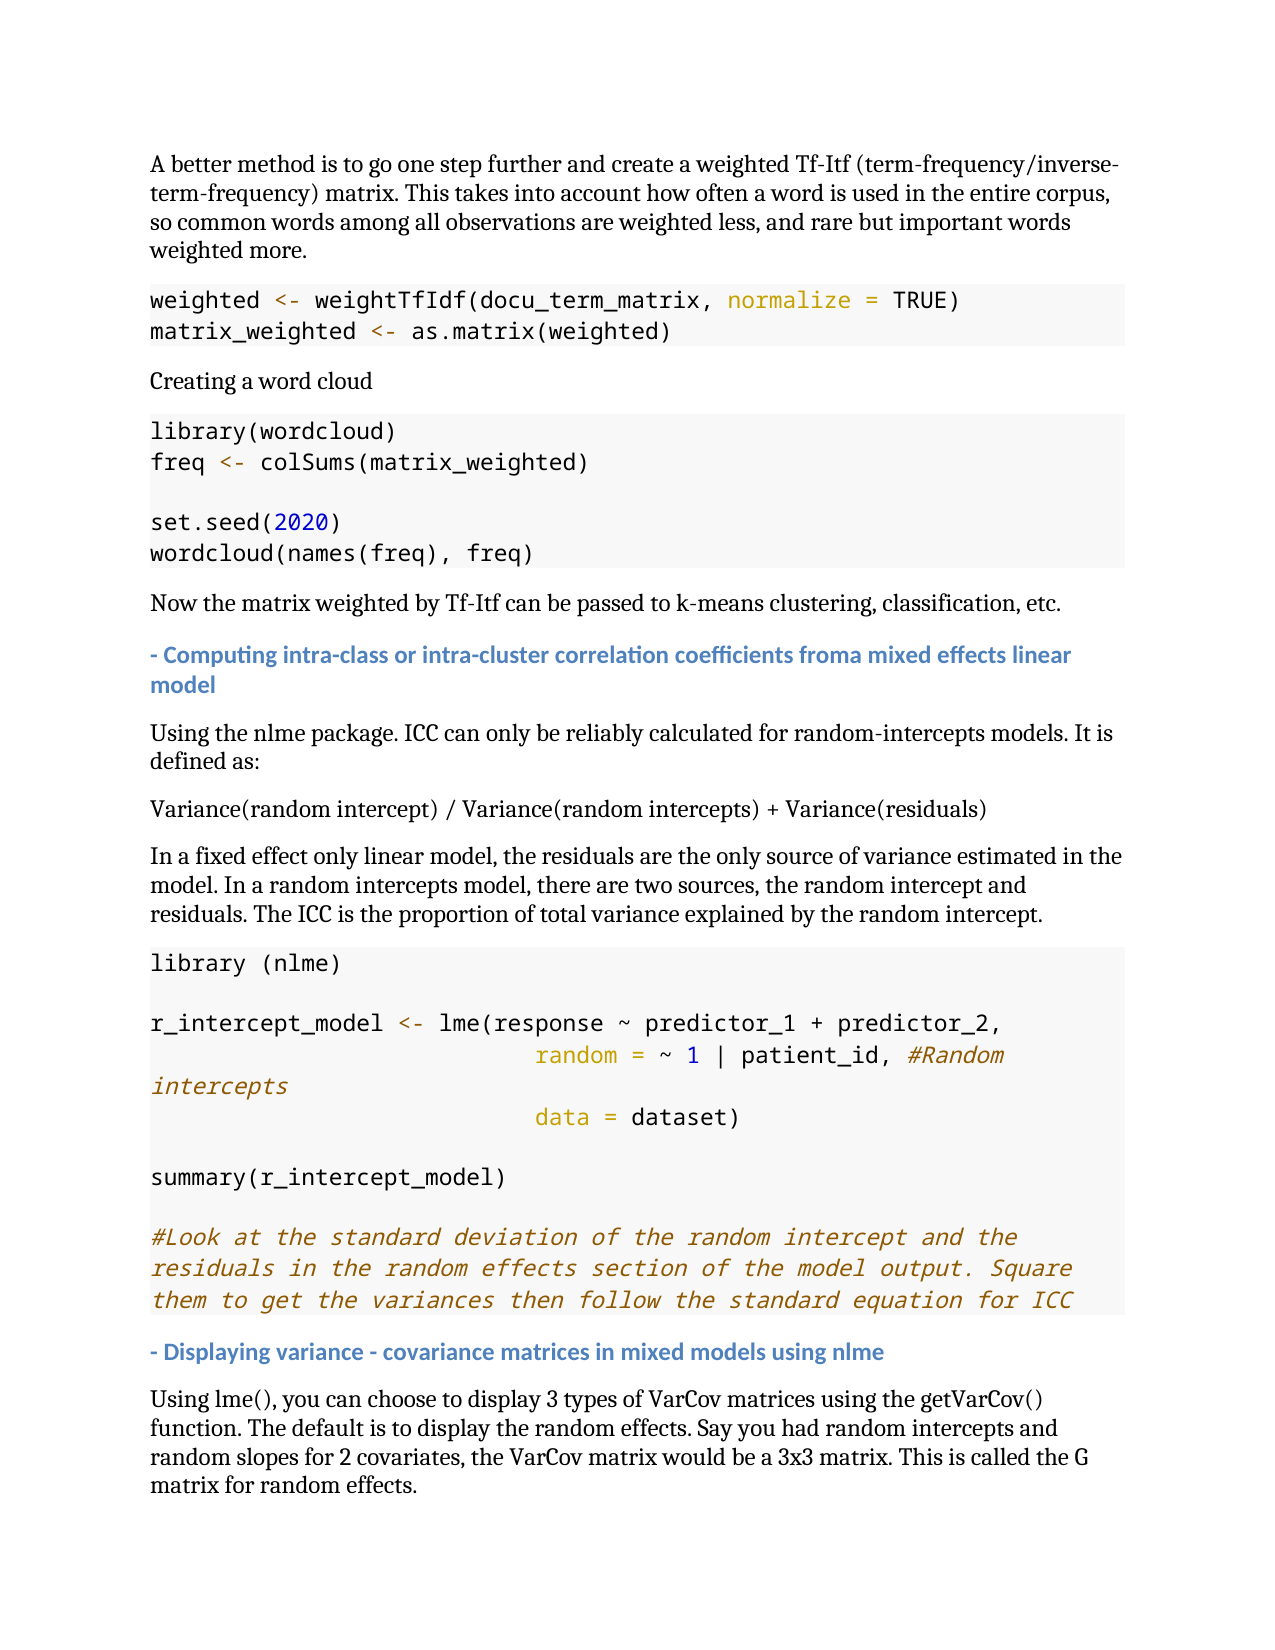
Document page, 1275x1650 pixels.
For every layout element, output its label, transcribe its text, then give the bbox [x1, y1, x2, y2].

text In a fixed effect only linear model, the residuals are the only source of variance estimated in the model. In a random intercepts model, there are two sources, the random intercept and residuals. The ICC is the proportion of total variance explained by the random intercept. [150, 842, 1125, 928]
text Using lme(), you can choose to display 3 types of VarCov matrices using the getVarCov() function. The default is to display the random effects. Say you had random intercepts and random slopes for 2 covariates, the VarCov matrix would be a 3x3 matrix. This is called the G matrix for random effects. [150, 1385, 1125, 1500]
text Variance(random intercept) / Variance(random intercepts) + Variance(residuals) [150, 795, 1125, 823]
text weighted <- weightTfIdf(docu_term_matrix, normalize = TRUE) matrix_weighted <- as.matrix(weighted) [672, 284, 1125, 346]
text library (nlme) r_intercept_model <- lme(response ~ predictor_1 + predictor_2, random = ~ 1 | patient_id, #Random intercepts data = dataset) summary(r_intercept_model) #Look at the standard deviation of the random intercept and the residuals in the random effects section of the model output. Square them to get the variances then follow the standard equation for ICC [150, 947, 1125, 1315]
text library(wordcloud) freq <- colSums(matrix_weighted) set.seed(2020) wordcloud(names(freq), freq) [150, 414, 1125, 568]
text Creating a word cloud [150, 367, 1125, 396]
subtitle - Computing intra-class or intra-cluster correlation coefficients froma mixed effects linear model [150, 639, 1125, 700]
text Now the matrix weighted by Tf-Itf can be passed to k-means clustering, classification, etc. [150, 589, 1125, 618]
subtitle - Displaying variance - covariance matrices in mixed models using nlme [150, 1336, 1125, 1366]
text Using the nlme package. ICC can only be reliably calculated for random-intercepts models. It is defined as: [150, 718, 1125, 776]
text A better method is to go one step further and create a weighted Tf-Itf (term-frequency/inverse-term-frequency) matrix. This takes into account how often a word is used in the entire corpus, so common words among all observations are weighted less, and rare but important words weighted more. [150, 150, 1125, 265]
